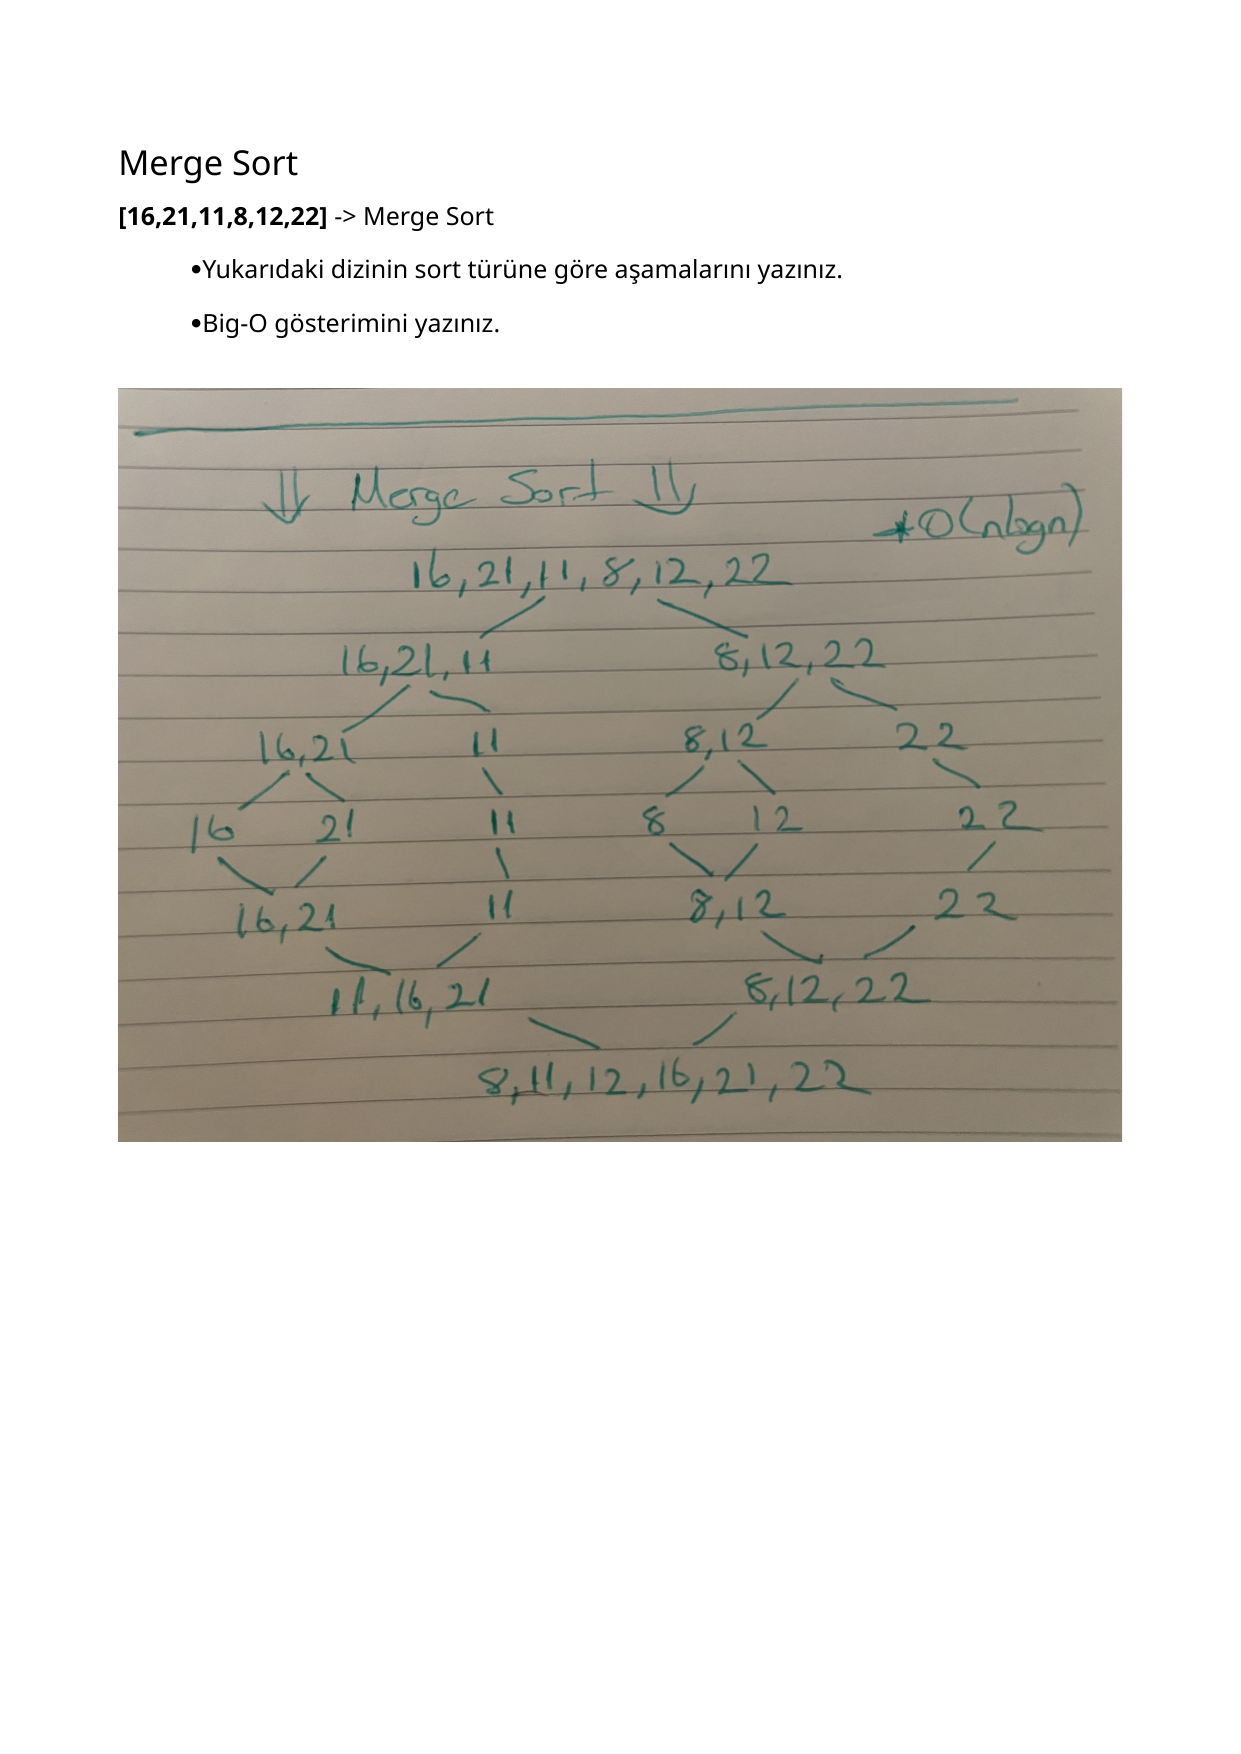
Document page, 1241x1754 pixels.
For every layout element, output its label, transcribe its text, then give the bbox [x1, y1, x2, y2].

picture [118, 388, 1123, 1142]
list Big-O gösterimini yazınız. [192, 306, 1122, 340]
list Yukarıdaki dizinin sort türüne göre aşamalarını yazınız. [192, 252, 1122, 286]
subtitle Merge Sort [118, 139, 1122, 186]
text [16,21,11,8,12,22] -> Merge Sort [118, 198, 1122, 232]
